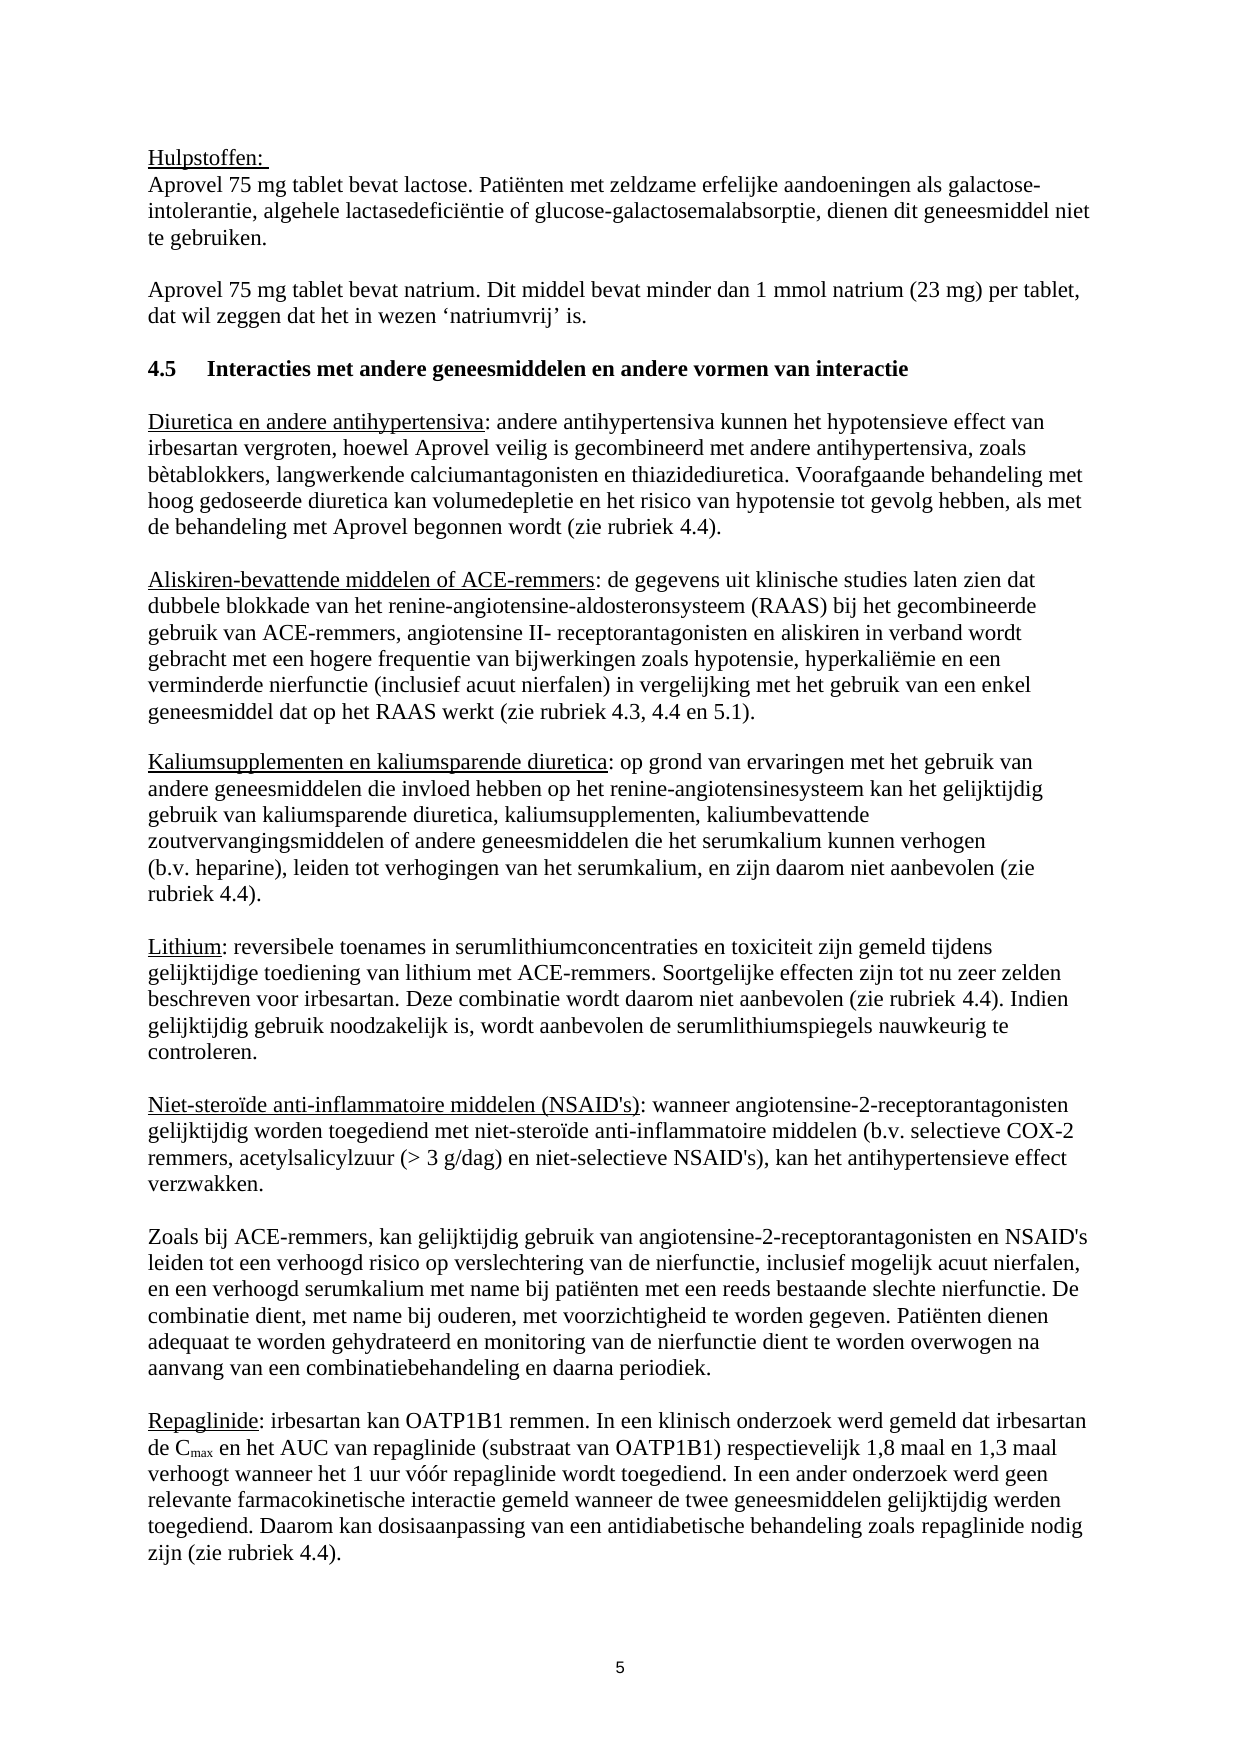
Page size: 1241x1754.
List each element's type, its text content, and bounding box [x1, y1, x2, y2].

text Aprovel 75 mg tablet bevat natrium. Dit middel bevat minder dan 1 mmol natrium (23 mg) per tablet, dat wil zeggen dat het in wezen ‘natriumvrij’ is. [148, 276, 1093, 329]
text Kaliumsupplementen en kaliumsparende diuretica: op grond van ervaringen met het gebruik van andere geneesmiddelen die invloed hebben op het renine-angiotensinesysteem kan het gelijktijdig gebruik van kaliumsparende diuretica, kaliumsupplementen, kaliumbevattende zoutvervangingsmiddelen of andere geneesmiddelen die het serumkalium kunnen verhogen (b.v. heparine), leiden tot verhogingen van het serumkalium, en zijn daarom niet aanbevolen (zie rubriek 4.4). [148, 748, 1093, 906]
text Niet-steroïde anti-inflammatoire middelen (NSAID's): wanneer angiotensine-2-receptorantagonisten gelijktijdig worden toegediend met niet-steroïde anti-inflammatoire middelen (b.v. selectieve COX-2 remmers, acetylsalicylzuur (> 3 g/dag) en niet-selectieve NSAID's), kan het antihypertensieve effect verzwakken. [148, 1091, 1093, 1196]
text Repaglinide: irbesartan kan OATP1B1 remmen. In een klinisch onderzoek werd gemeld dat irbesartan de Cmax en het AUC van repaglinide (substraat van OATP1B1) respectievelijk 1,8 maal en 1,3 maal verhoogt wanneer het 1 uur vóór repaglinide wordt toegediend. In een ander onderzoek werd geen relevante farmacokinetische interactie gemeld wanneer de twee geneesmiddelen gelijktijdig werden toegediend. Daarom kan dosisaanpassing van een antidiabetische behandeling zoals repaglinide nodig zijn (zie rubriek 4.4). [148, 1407, 1093, 1565]
text Zoals bij ACE-remmers, kan gelijktijdig gebruik van angiotensine-2-receptorantagonisten en NSAID's leiden tot een verhoogd risico op verslechtering van de nierfunctie, inclusief mogelijk acuut nierfalen, en een verhoogd serumkalium met name bij patiënten met een reeds bestaande slechte nierfunctie. De combinatie dient, met name bij ouderen, met voorzichtigheid te worden gegeven. Patiënten dienen adequaat te worden gehydrateerd en monitoring van de nierfunctie dient te worden overwogen na aanvang van een combinatiebehandeling en daarna periodiek. [148, 1223, 1093, 1381]
subtitle 4.5 Interacties met andere geneesmiddelen en andere vormen van interactie [148, 355, 1093, 382]
text Aprovel 75 mg tablet bevat lactose. Patiënten met zeldzame erfelijke aandoeningen als galactose-intolerantie, algehele lactasedeficiëntie of glucose-galactosemalabsorptie, dienen dit geneesmiddel niet te gebruiken. [148, 171, 1093, 250]
subtitle Hulpstoffen: [148, 144, 1093, 171]
text Diuretica en andere antihypertensiva: andere antihypertensiva kunnen het hypotensieve effect van irbesartan vergroten, hoewel Aprovel veilig is gecombineerd met andere antihypertensiva, zoals bètablokkers, langwerkende calciumantagonisten en thiazidediuretica. Voorafgaande behandeling met hoog gedoseerde diuretica kan volumedepletie en het risico van hypotensie tot gevolg hebben, als met de behandeling met Aprovel begonnen wordt (zie rubriek 4.4). [148, 408, 1093, 540]
list Aliskiren-bevattende middelen of ACE-remmers: de gegevens uit klinische studies laten zien dat dubbele blokkade van het renine-angiotensine-aldosteronsysteem (RAAS) bij het gecombineerde gebruik van ACE-remmers, angiotensine II- receptorantagonisten en aliskiren in verband wordt gebracht met een hogere frequentie van bijwerkingen zoals hypotensie, hyperkaliëmie en een verminderde nierfunctie (inclusief acuut nierfalen) in vergelijking met het gebruik van een enkel geneesmiddel dat op het RAAS werkt (zie rubriek 4.3, 4.4 en 5.1). [148, 566, 1093, 724]
text Lithium: reversibele toenames in serumlithiumconcentraties en toxiciteit zijn gemeld tijdens gelijktijdige toediening van lithium met ACE-remmers. Soortgelijke effecten zijn tot nu zeer zelden beschreven voor irbesartan. Deze combinatie wordt daarom niet aanbevolen (zie rubriek 4.4). Indien gelijktijdig gebruik noodzakelijk is, wordt aanbevolen de serumlithiumspiegels nauwkeurig te controleren. [148, 933, 1093, 1064]
